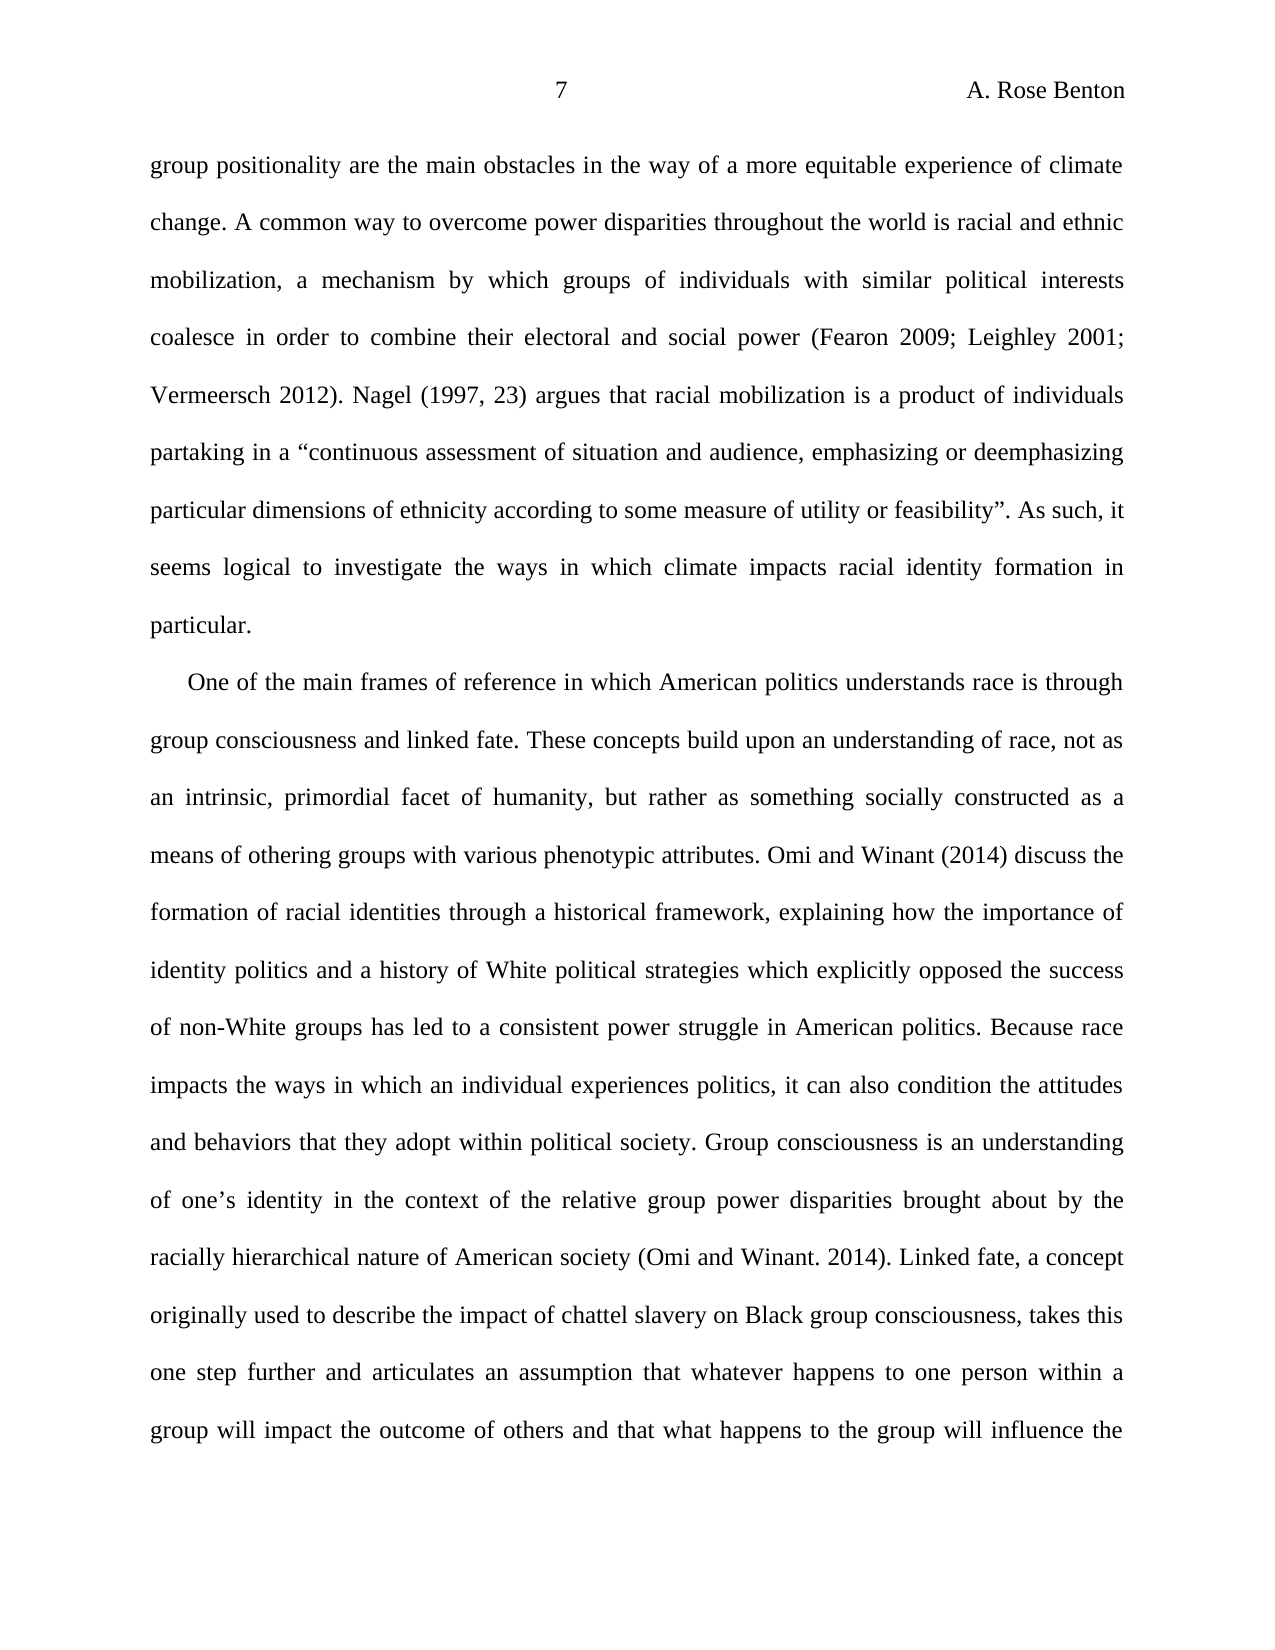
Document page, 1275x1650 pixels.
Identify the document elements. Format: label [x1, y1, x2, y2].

text [150, 667, 1125, 1444]
text [150, 150, 1125, 639]
